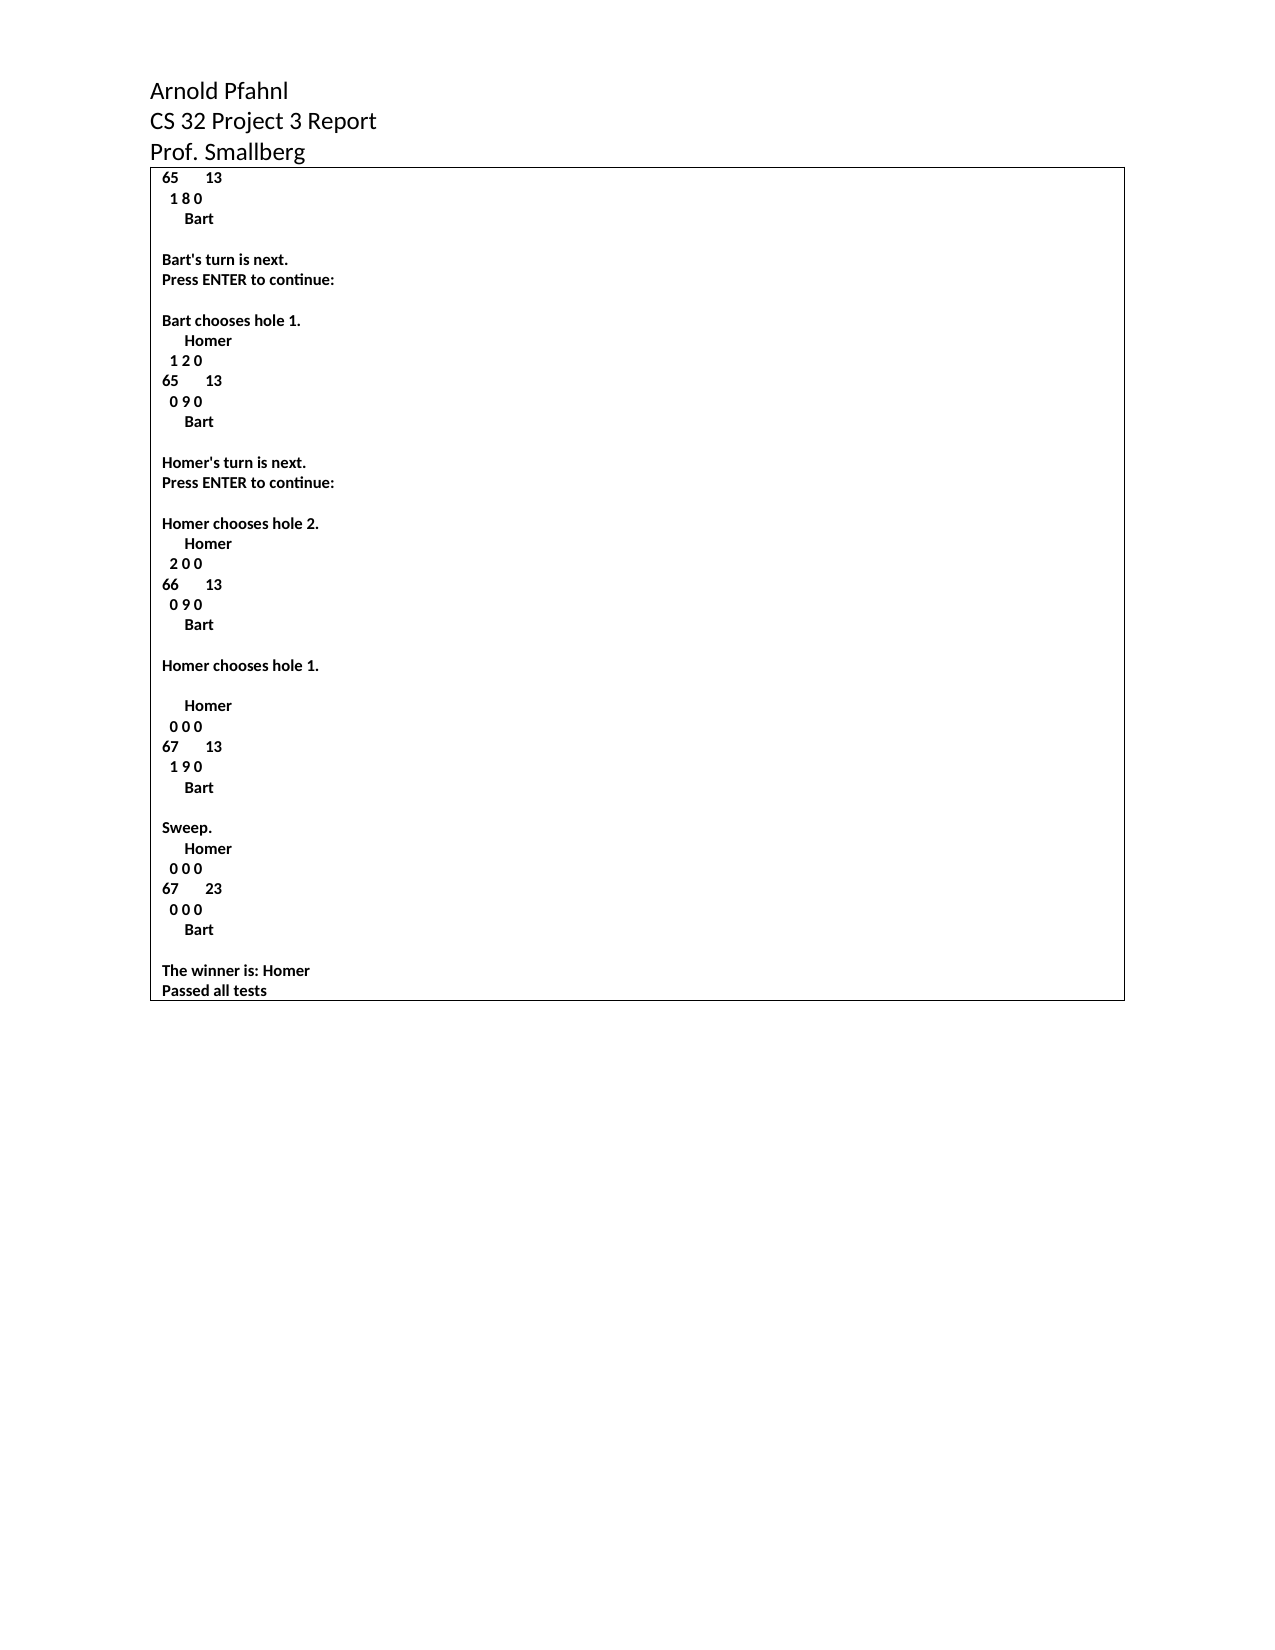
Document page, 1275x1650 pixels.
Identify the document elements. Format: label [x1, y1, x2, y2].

table_header [151, 168, 1124, 1000]
